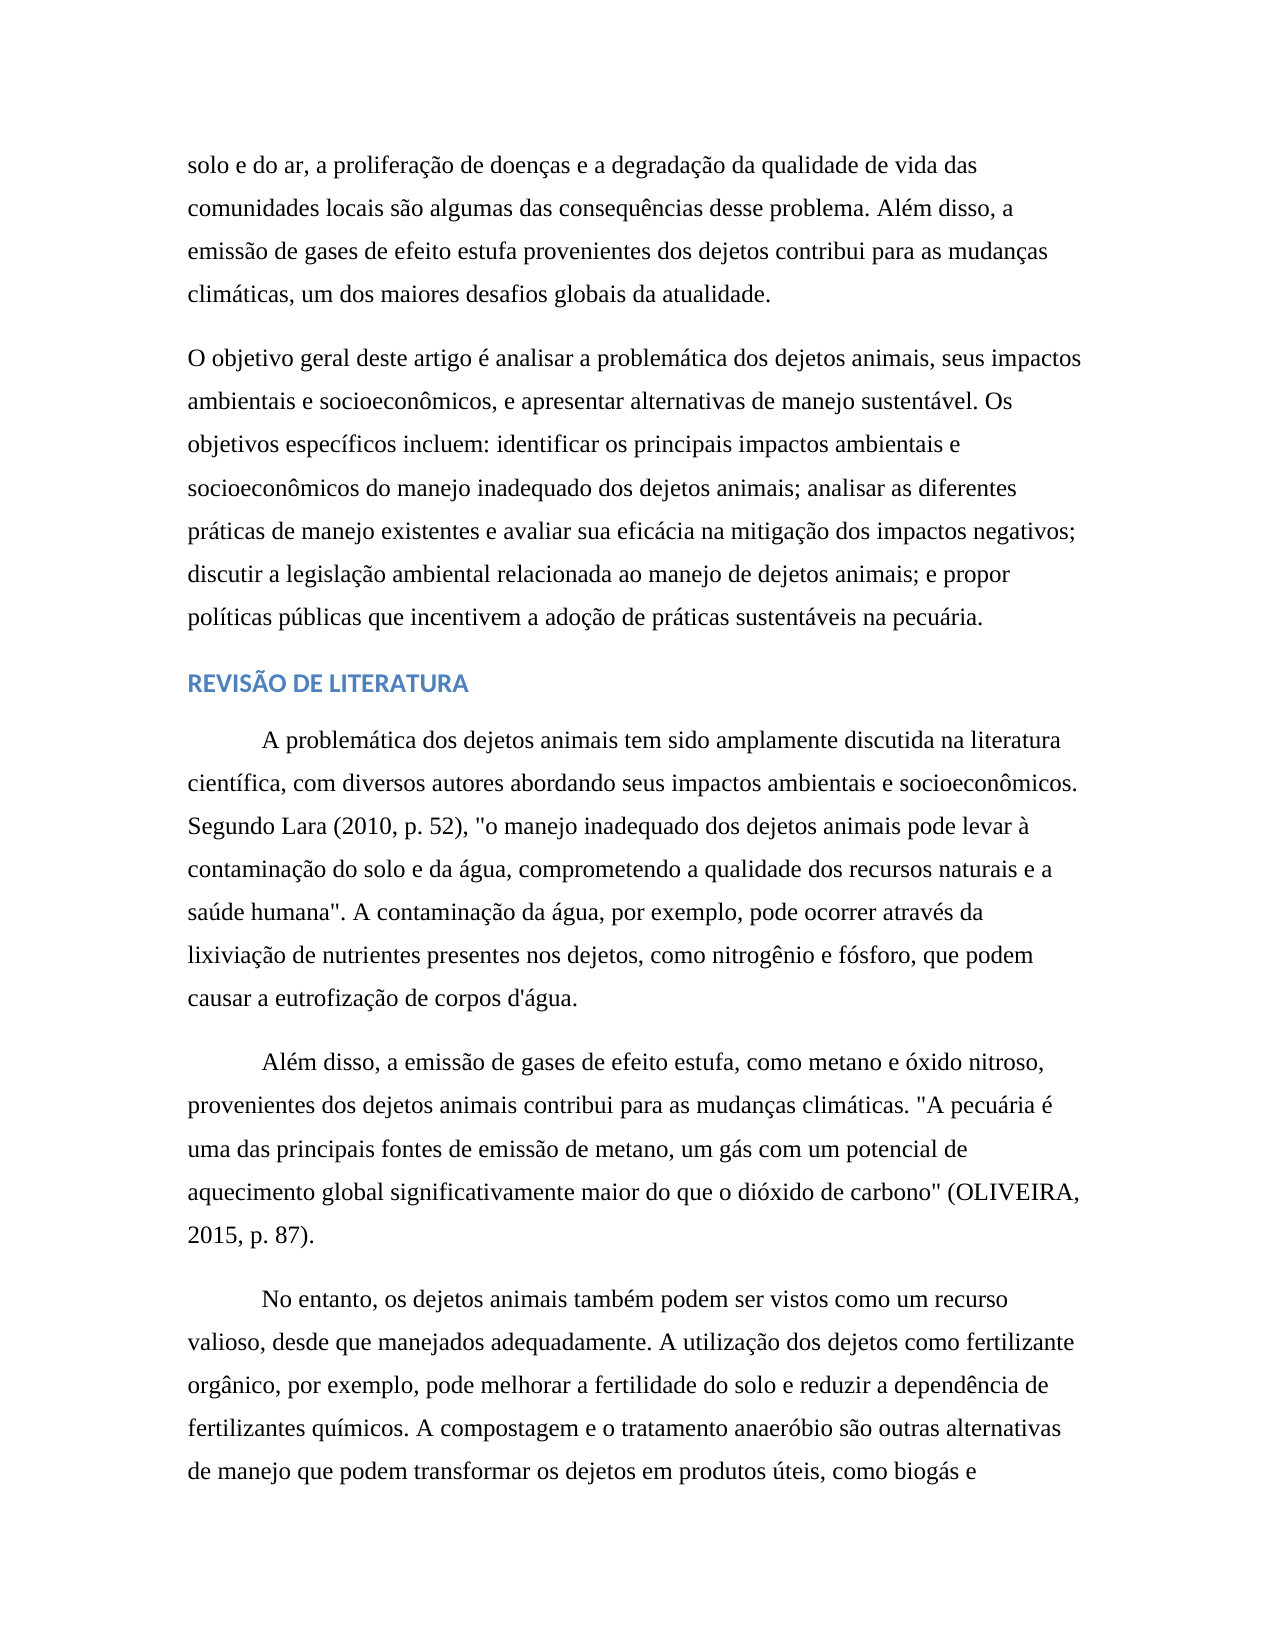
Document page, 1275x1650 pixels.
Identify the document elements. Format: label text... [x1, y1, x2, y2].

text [187, 150, 1087, 308]
text Além disso, a emissão de gases de efeito estufa, como metano e óxido nitroso, provenientes dos dejetos animais contribui para as mudanças climáticas. "A pecuária é uma das principais fontes de emissão de metano, um gás com um potencial de aquecimento global significativamente maior do que o dióxido de carbono" (OLIVEIRA, 2015, p. 87). [187, 1047, 1087, 1249]
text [187, 1284, 1087, 1485]
text O objetivo geral deste artigo é analisar a problemática dos dejetos animais, seus impactos ambientais e socioeconômicos, e apresentar alternativas de manejo sustentável. Os objetivos específicos incluem: identificar os principais impactos ambientais e socioeconômicos do manejo inadequado dos dejetos animais; analisar as diferentes práticas de manejo existentes e avaliar sua eficácia na mitigação dos impactos negativos; discutir a legislação ambiental relacionada ao manejo de dejetos animais; e propor políticas públicas que incentivem a adoção de práticas sustentáveis na pecuária. [187, 343, 1087, 631]
text A problemática dos dejetos animais tem sido amplamente discutida na literatura científica, com diversos autores abordando seus impactos ambientais e socioeconômicos. Segundo Lara (2010, p. 52), "o manejo inadequado dos dejetos animais pode levar à contaminação do solo e da água, comprometendo a qualidade dos recursos naturais e a saúde humana". A contaminação da água, por exemplo, pode ocorrer através da lixiviação de nutrientes presentes nos dejetos, como nitrogênio e fósforo, que podem causar a eutrofização de corpos d'água. [187, 725, 1087, 1012]
subtitle REVISÃO DE LITERATURA [187, 666, 1087, 699]
